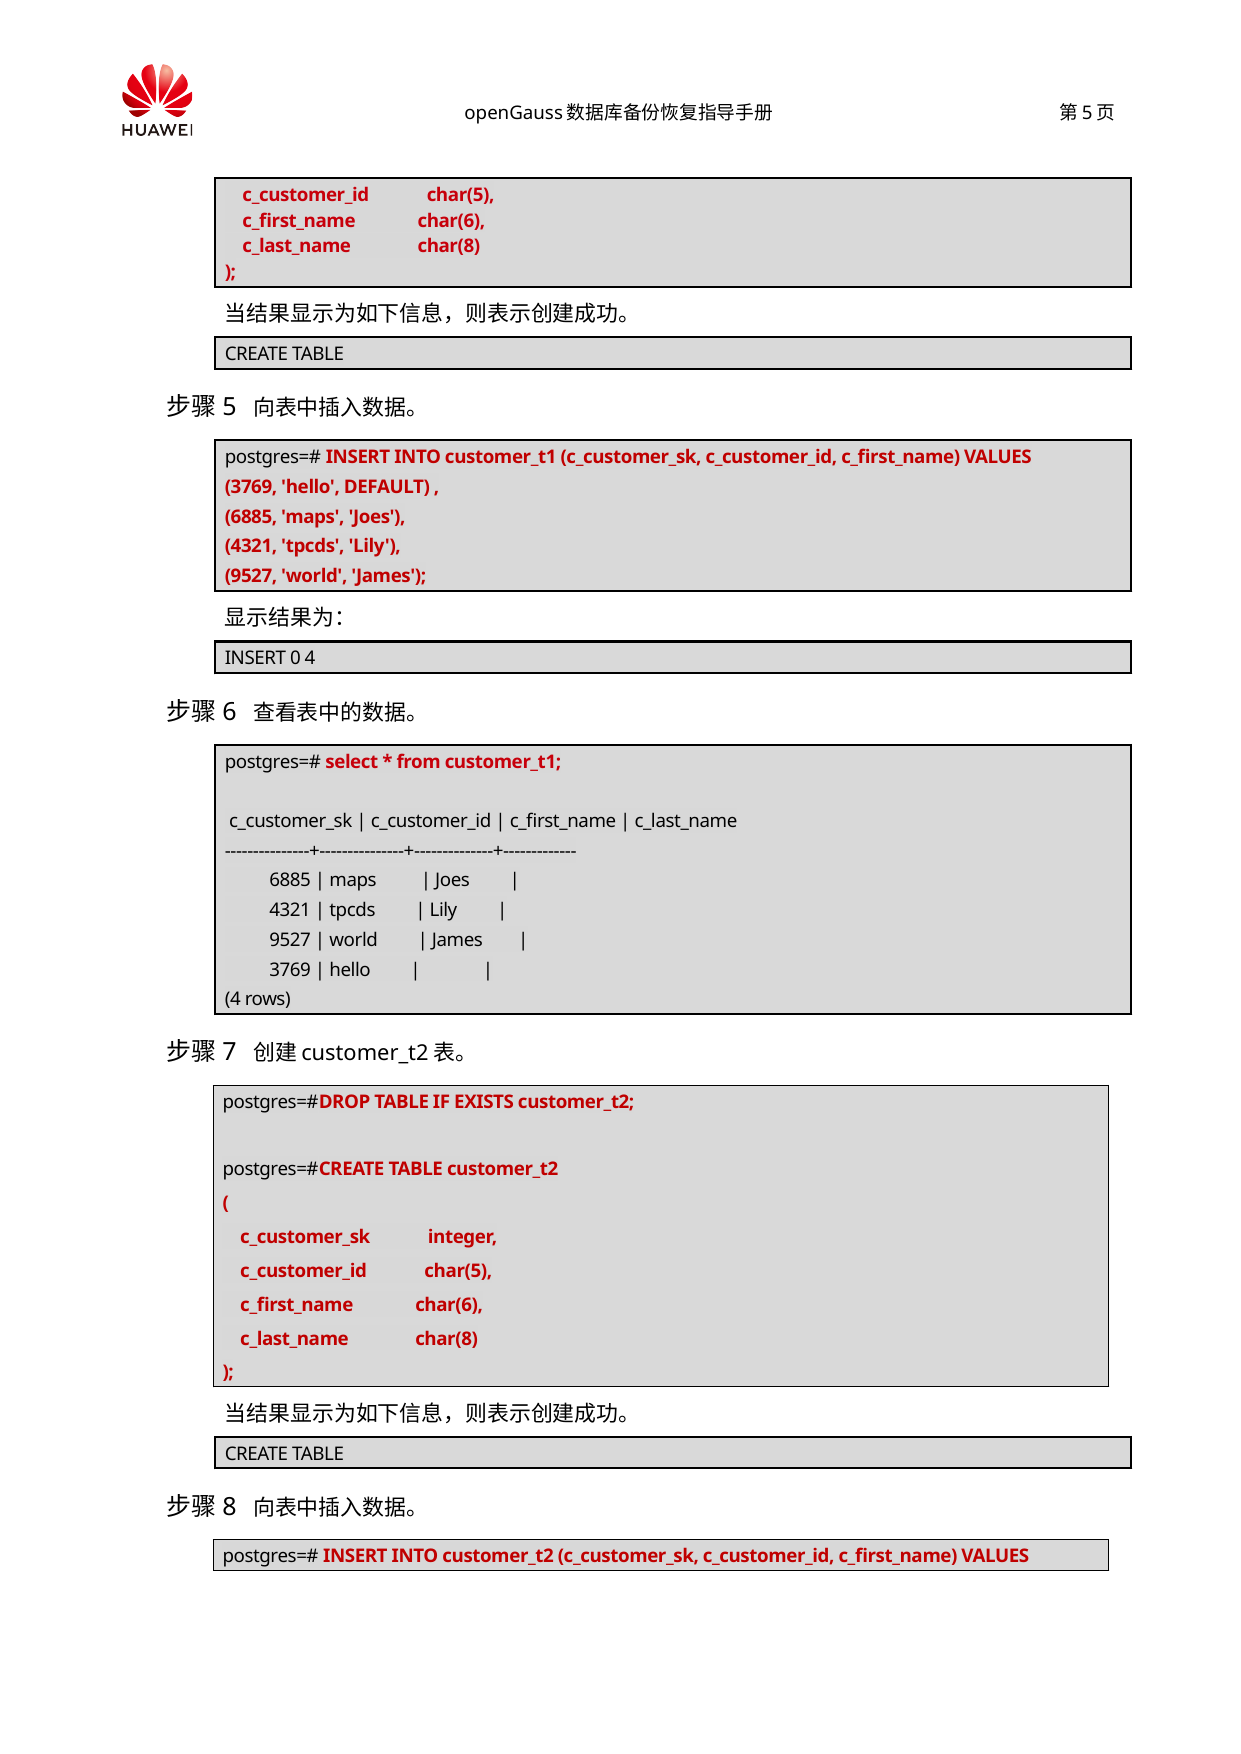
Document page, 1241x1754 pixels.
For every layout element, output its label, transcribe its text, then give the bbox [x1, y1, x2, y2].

text 当结果显示为如下信息，则表示创建成功。 [224, 296, 1122, 328]
text 显示结果为： [224, 600, 1122, 632]
text c_customer_id char(5), [214, 1254, 1108, 1283]
text 向表中插入数据。 [236, 1486, 1122, 1522]
text 9527 | world | James | [216, 922, 1130, 952]
picture [122, 64, 193, 136]
text (6885, 'maps', 'Joes'), [216, 499, 1130, 528]
text postgres=#DROP TABLE IF EXISTS customer_t2; [214, 1086, 1108, 1113]
text 3769 | hello | | [216, 952, 1130, 981]
text CREATE TABLE [216, 338, 1130, 368]
text 6885 | maps | Joes | [216, 863, 1130, 892]
text INSERT 0 4 [216, 643, 1130, 672]
text ); [214, 1356, 1108, 1386]
text postgres=# INSERT INTO customer_t1 (c_customer_sk, c_customer_id, c_first_name) VALUES [216, 441, 1130, 469]
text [216, 179, 1130, 286]
text 当结果显示为如下信息，则表示创建成功。 [224, 1396, 1122, 1427]
text ( [214, 1186, 1108, 1215]
text c_last_name char(8) [214, 1322, 1108, 1350]
text postgres=#CREATE TABLE customer_t2 [214, 1152, 1108, 1181]
text (4321, 'tpcds', 'Lily'), [216, 528, 1130, 558]
text 查看表中的数据。 [236, 691, 1122, 727]
text c_customer_sk integer, [214, 1220, 1108, 1249]
text postgres=# select * from customer_t1; [216, 746, 1130, 773]
text 向表中插入数据。 [236, 386, 1122, 423]
text 4321 | tpcds | Lily | [216, 892, 1130, 922]
text (9527, 'world', 'James'); [216, 558, 1130, 590]
text CREATE TABLE [216, 1438, 1130, 1467]
text (4 rows) [216, 981, 1130, 1013]
text c_first_name char(6), [214, 1288, 1108, 1317]
text ---------------+---------------+--------------+------------- [216, 833, 1130, 863]
text (3769, 'hello', DEFAULT) , [216, 469, 1130, 499]
text 创建customer_t2表。 [236, 1032, 1122, 1068]
text c_customer_sk | c_customer_id | c_first_name | c_last_name [216, 803, 1130, 833]
text postgres=# INSERT INTO customer_t2 (c_customer_sk, c_customer_id, c_first_name) VALUES [214, 1540, 1108, 1570]
